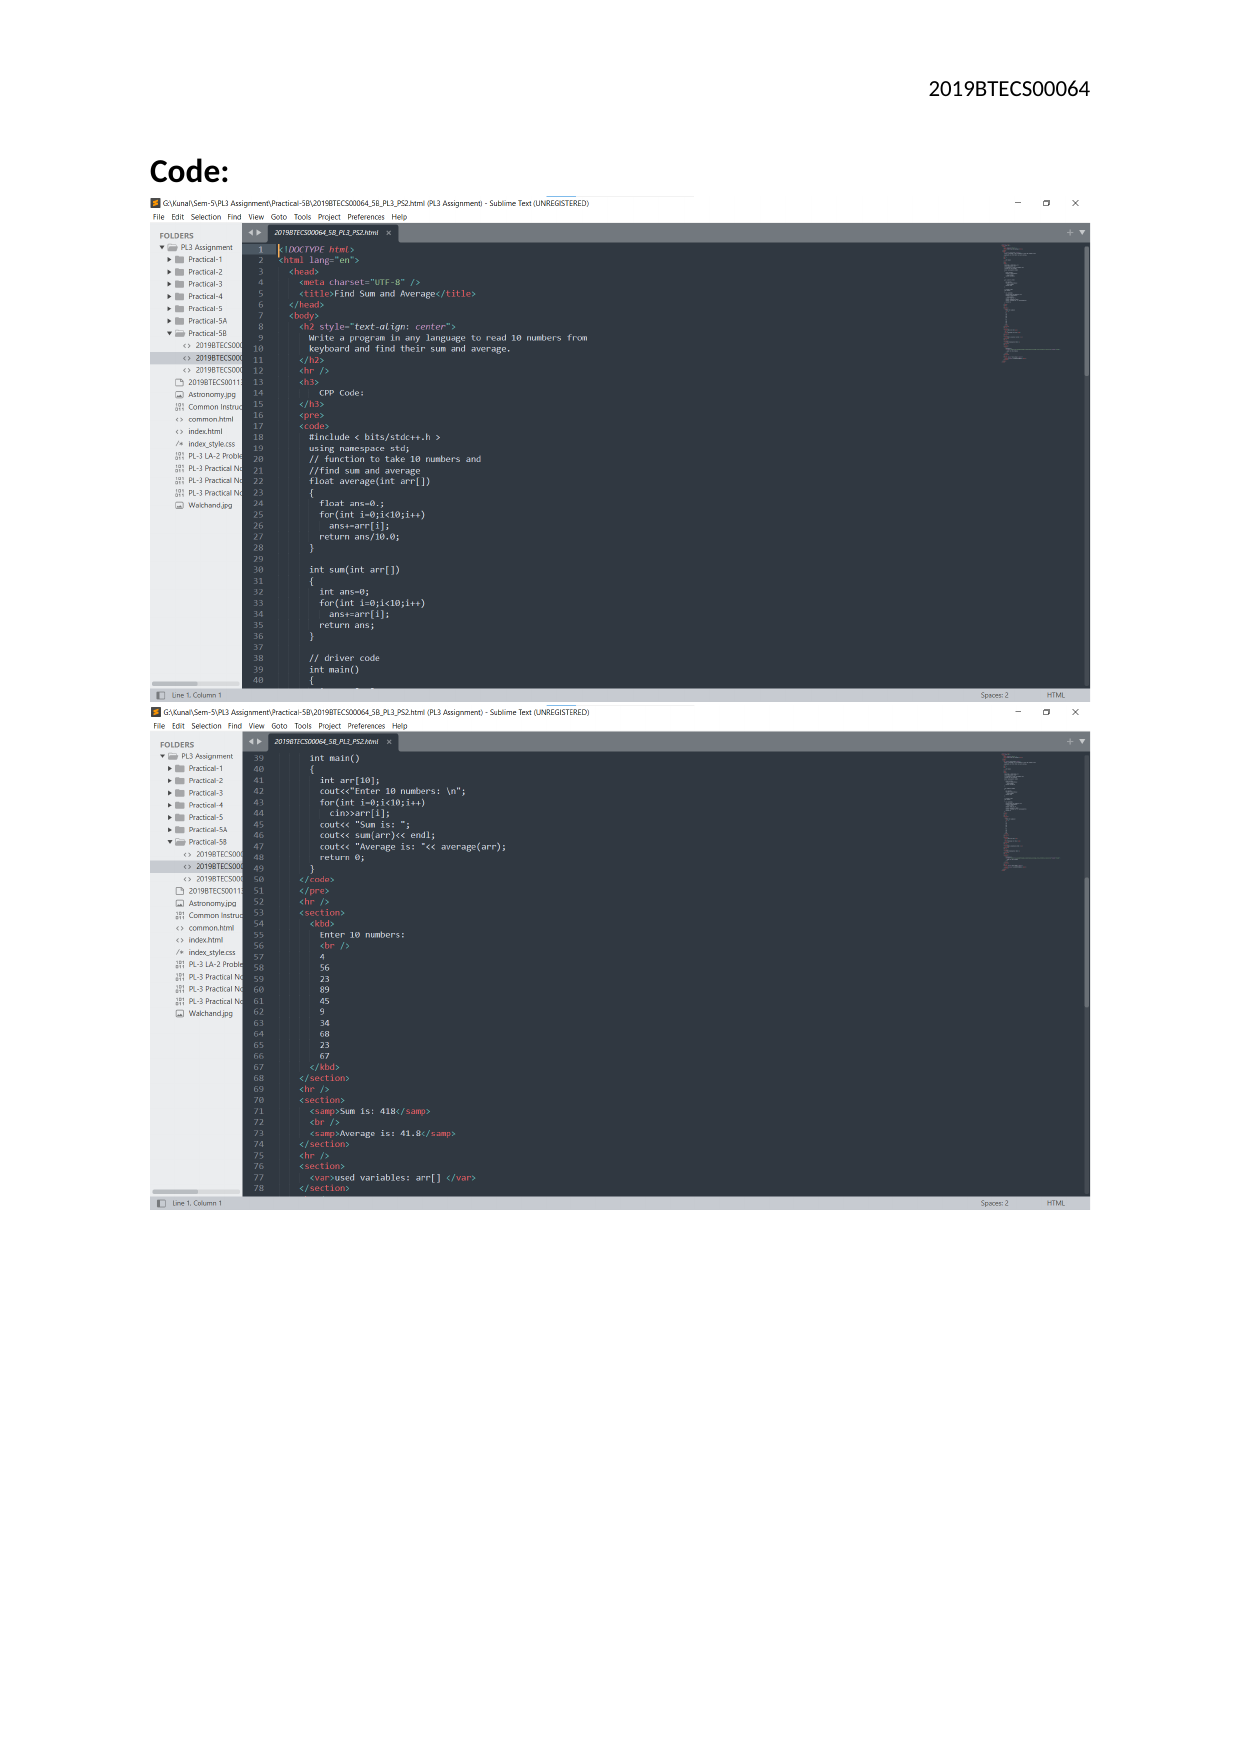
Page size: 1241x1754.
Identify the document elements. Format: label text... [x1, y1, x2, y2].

picture [150, 705, 1091, 1210]
text Code: [150, 150, 1090, 191]
picture [150, 196, 1091, 702]
